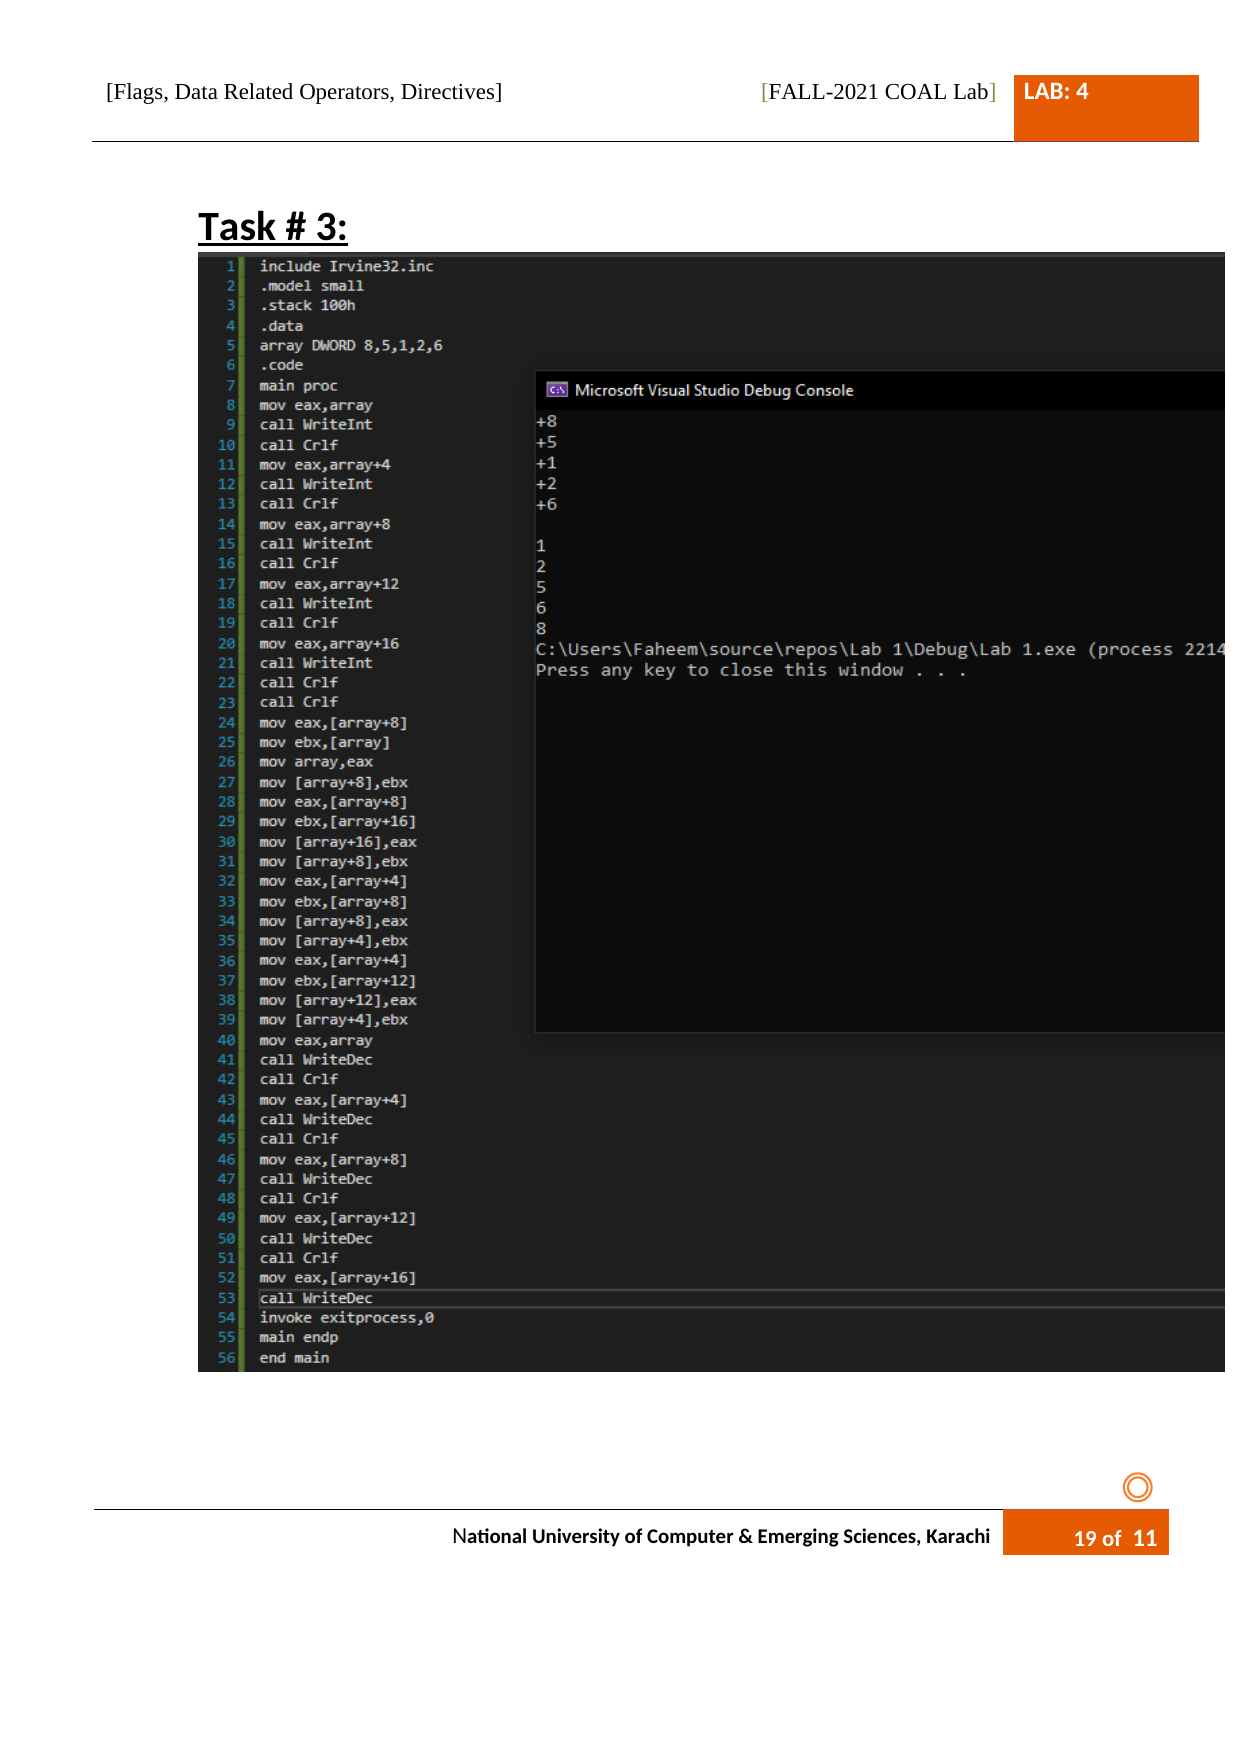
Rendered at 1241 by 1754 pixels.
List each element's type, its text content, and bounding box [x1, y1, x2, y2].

text Task # 3: [198, 200, 1135, 251]
picture [198, 252, 1225, 1372]
